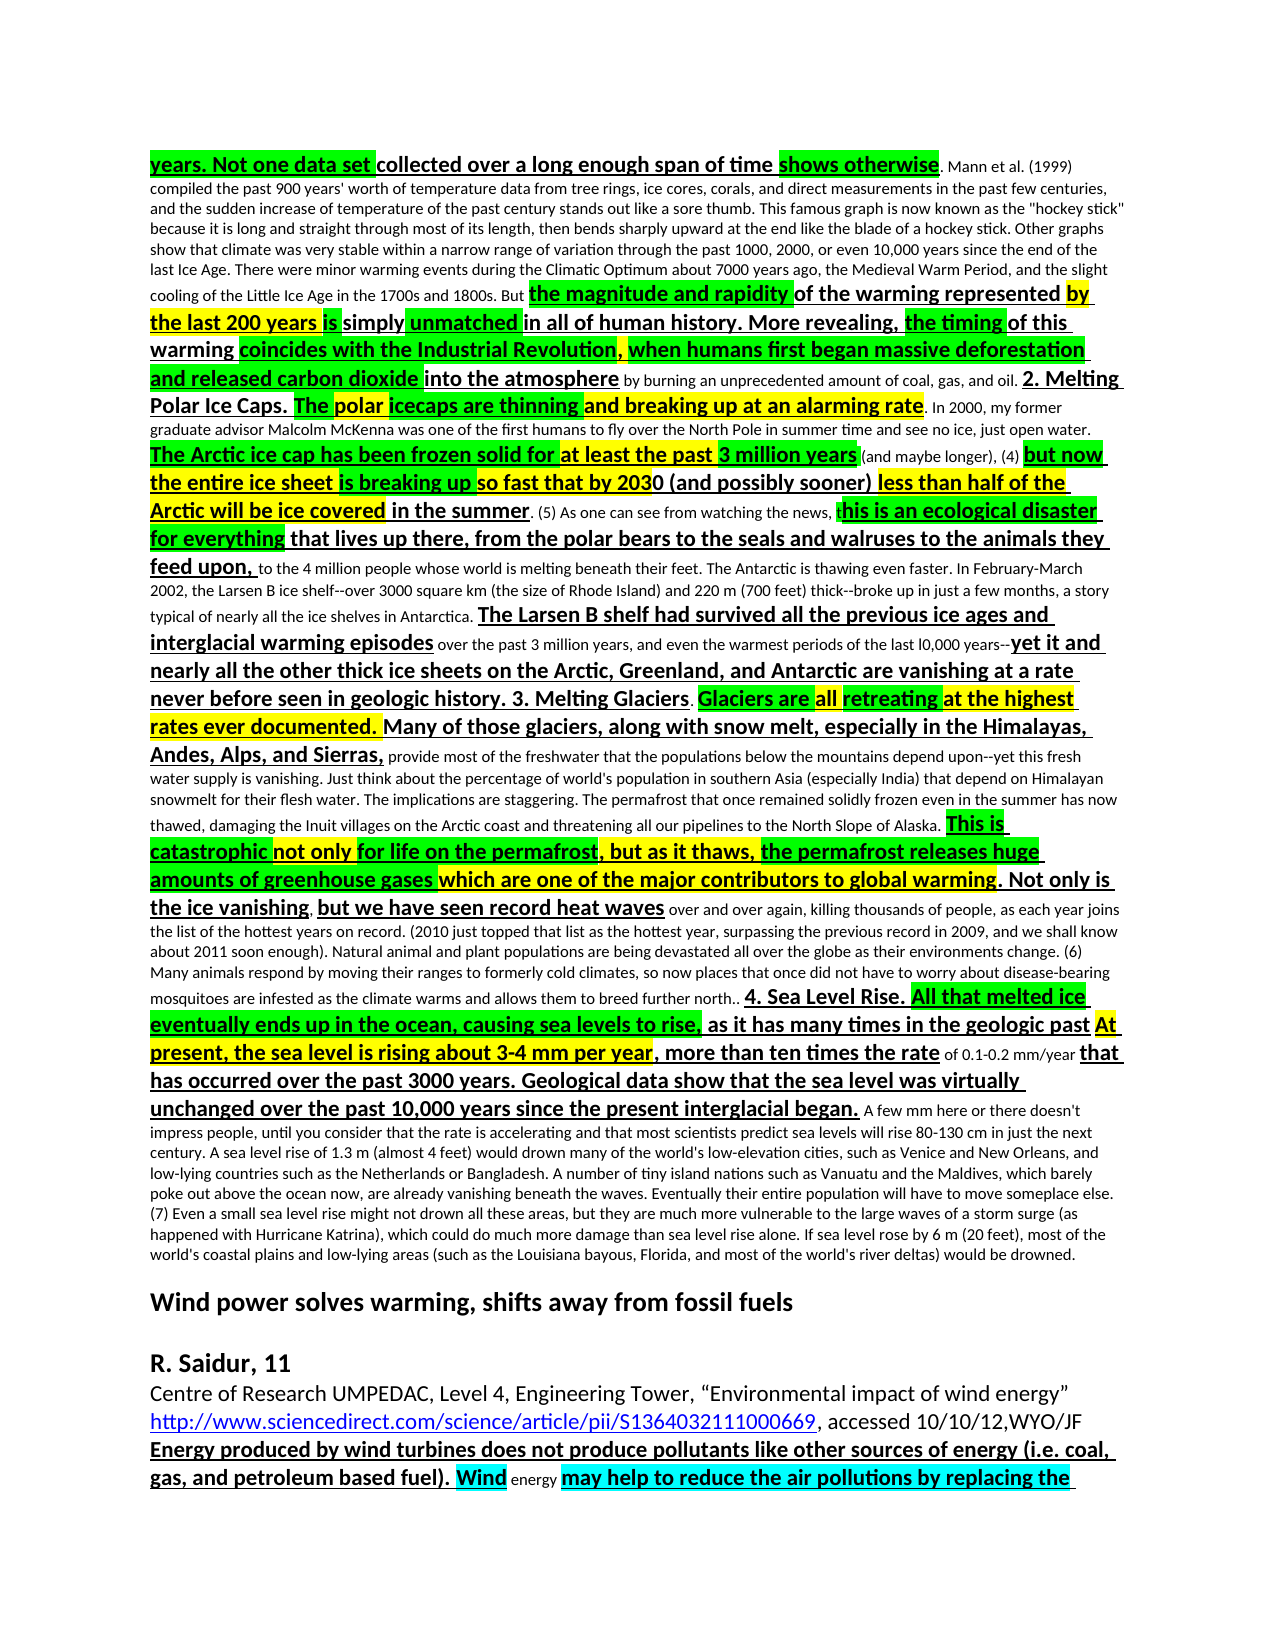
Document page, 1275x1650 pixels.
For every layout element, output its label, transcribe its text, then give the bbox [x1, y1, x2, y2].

text R. Saidur, 11 [150, 1346, 1125, 1379]
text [150, 1435, 1125, 1491]
text Centre of Research UMPEDAC, Level 4, Engineering Tower, “Environmental impact of wind energy” http://www.sciencedirect.com/science/article/pii/S1364032111000669, accessed 10/10/12,WYO/JF [150, 1379, 1125, 1435]
subtitle Wind power solves warming, shifts away from fossil fuels [150, 1285, 1125, 1318]
